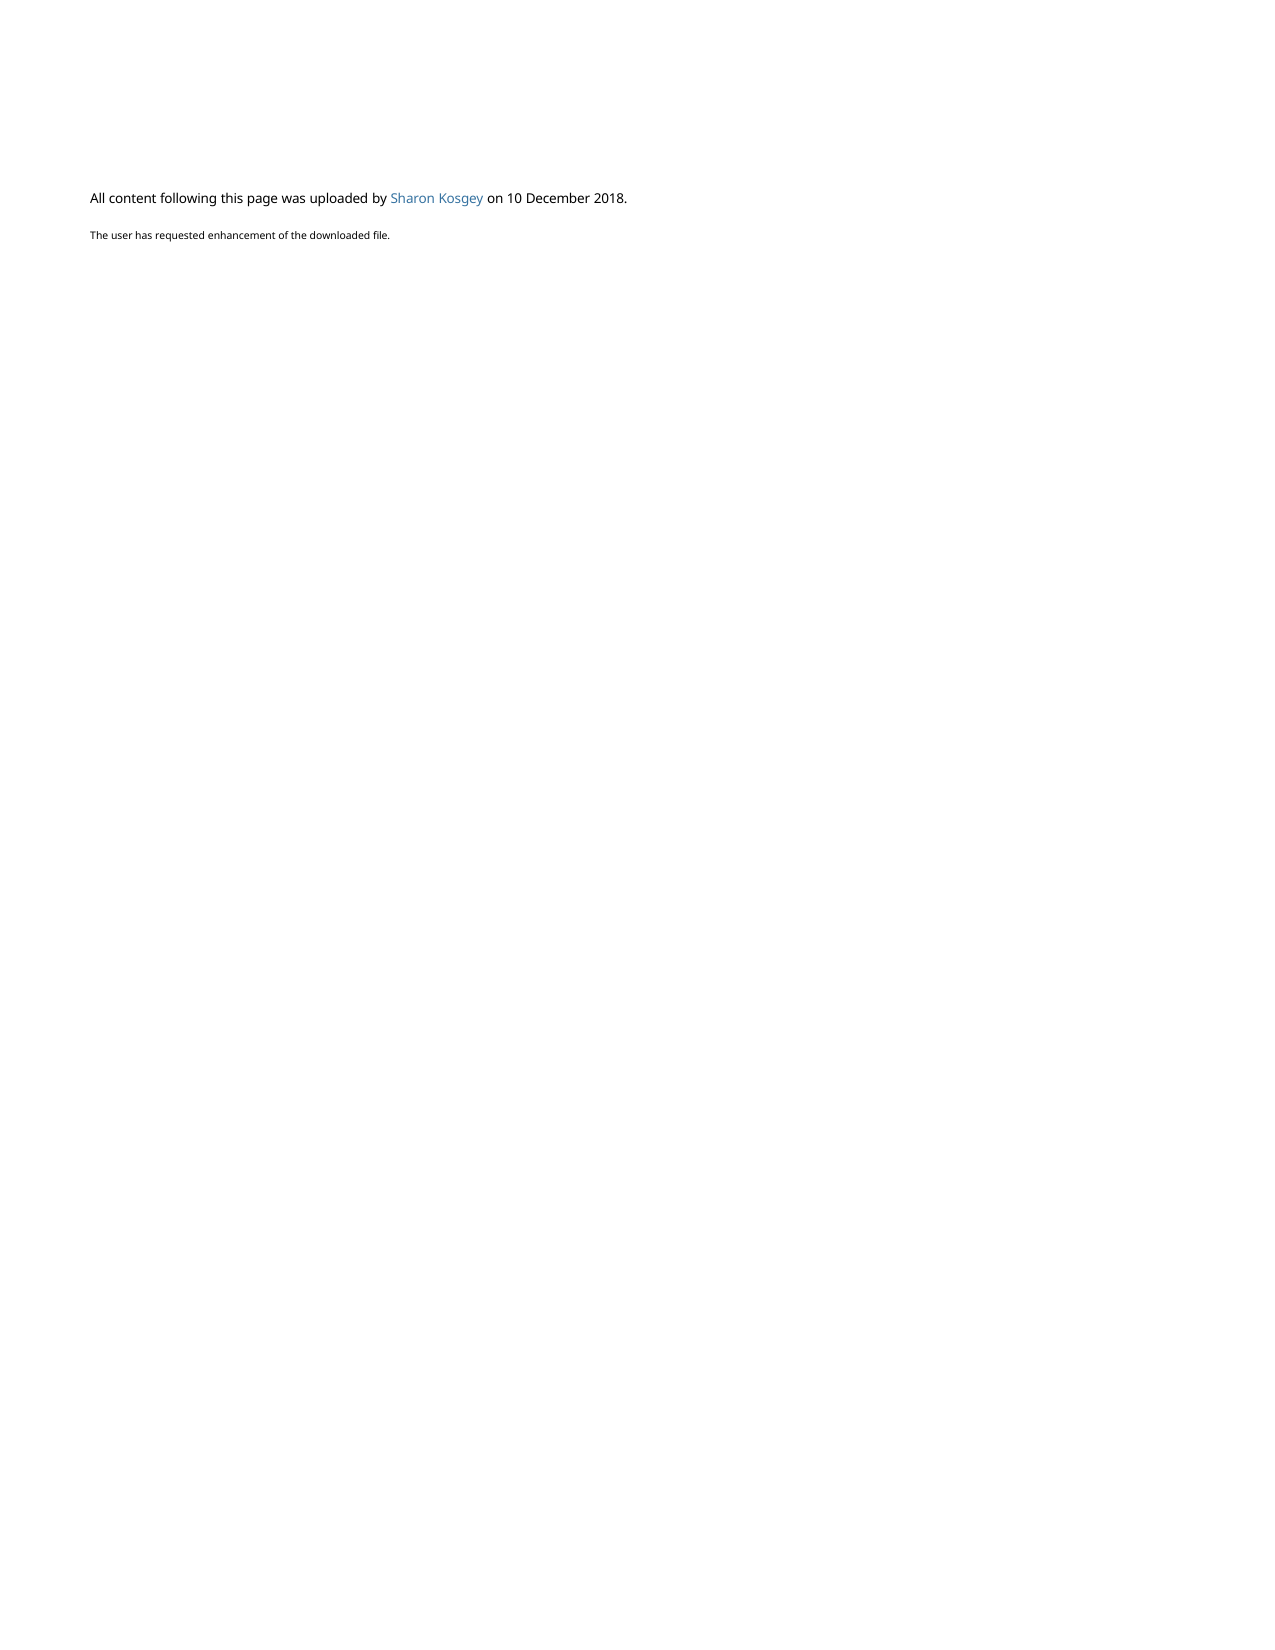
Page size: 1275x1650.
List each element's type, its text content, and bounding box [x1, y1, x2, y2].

text All content following this page was uploaded by Sharon Kosgey on 10 December 2018. [90, 189, 1223, 208]
text The user has requested enhancement of the downloaded file. [90, 229, 1223, 243]
